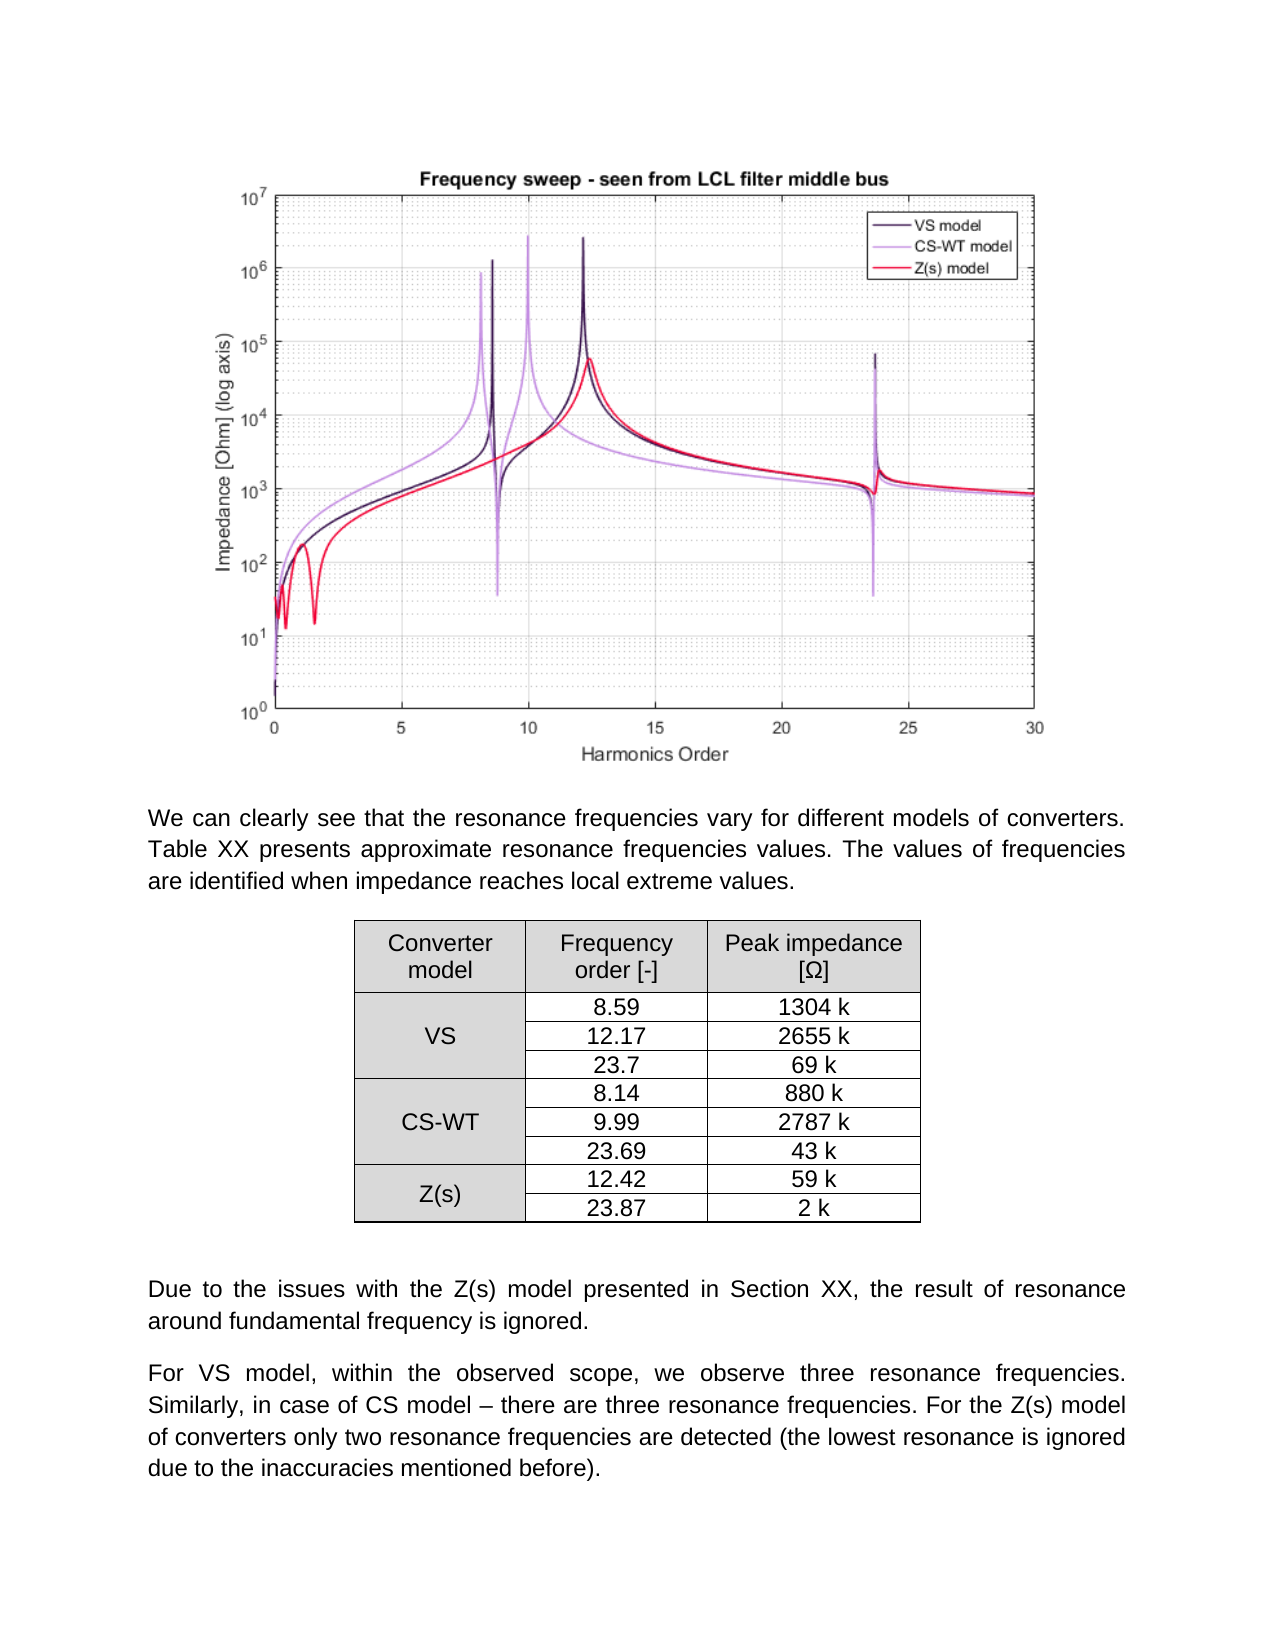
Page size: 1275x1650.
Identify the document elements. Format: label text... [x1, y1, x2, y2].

table_cell Z(s) [355, 1165, 525, 1221]
text For VS model, within the observed scope, we observe three resonance frequencies. Similarly, in case of CS model – there are three resonance frequencies. For the Z(s) model of converters only two resonance frequencies are detected (the lowest resonance is ignored due to the inaccuracies mentioned before). [148, 1359, 1127, 1482]
table_cell 43 k [708, 1137, 920, 1164]
table_cell 12.42 [526, 1165, 707, 1193]
table_header Converter model [355, 921, 525, 992]
table_cell 23.7 [526, 1051, 707, 1078]
text We can clearly see that the resonance frequencies vary for different models of converters. Table XX presents approximate resonance frequencies values. The values of frequencies are identified when impedance reaches local extreme values. [148, 804, 1127, 895]
table_cell 2 k [708, 1194, 920, 1221]
table_cell VS [355, 993, 525, 1078]
table_header Peak impedance [Ω] [708, 921, 920, 992]
table_cell 69 k [708, 1051, 920, 1078]
table_cell 23.69 [526, 1137, 707, 1164]
table_cell 9.99 [526, 1108, 707, 1136]
table_cell 12.17 [526, 1022, 707, 1049]
table_cell CS-WT [355, 1079, 525, 1164]
table_cell 59 k [708, 1165, 920, 1193]
table_cell 880 k [708, 1079, 920, 1107]
table_cell 2787 k [708, 1108, 920, 1136]
table_cell 23.87 [526, 1194, 707, 1221]
picture [147, 147, 1128, 779]
table_cell 2655 k [708, 1022, 920, 1049]
table_cell 8.14 [526, 1079, 707, 1107]
table_header Frequency order [-] [526, 921, 707, 992]
table_cell 1304 k [708, 993, 920, 1021]
table_cell 8.59 [526, 993, 707, 1021]
text Due to the issues with the Z(s) model presented in Section XX, the result of resonance around fundamental frequency is ignored. [148, 1275, 1127, 1334]
